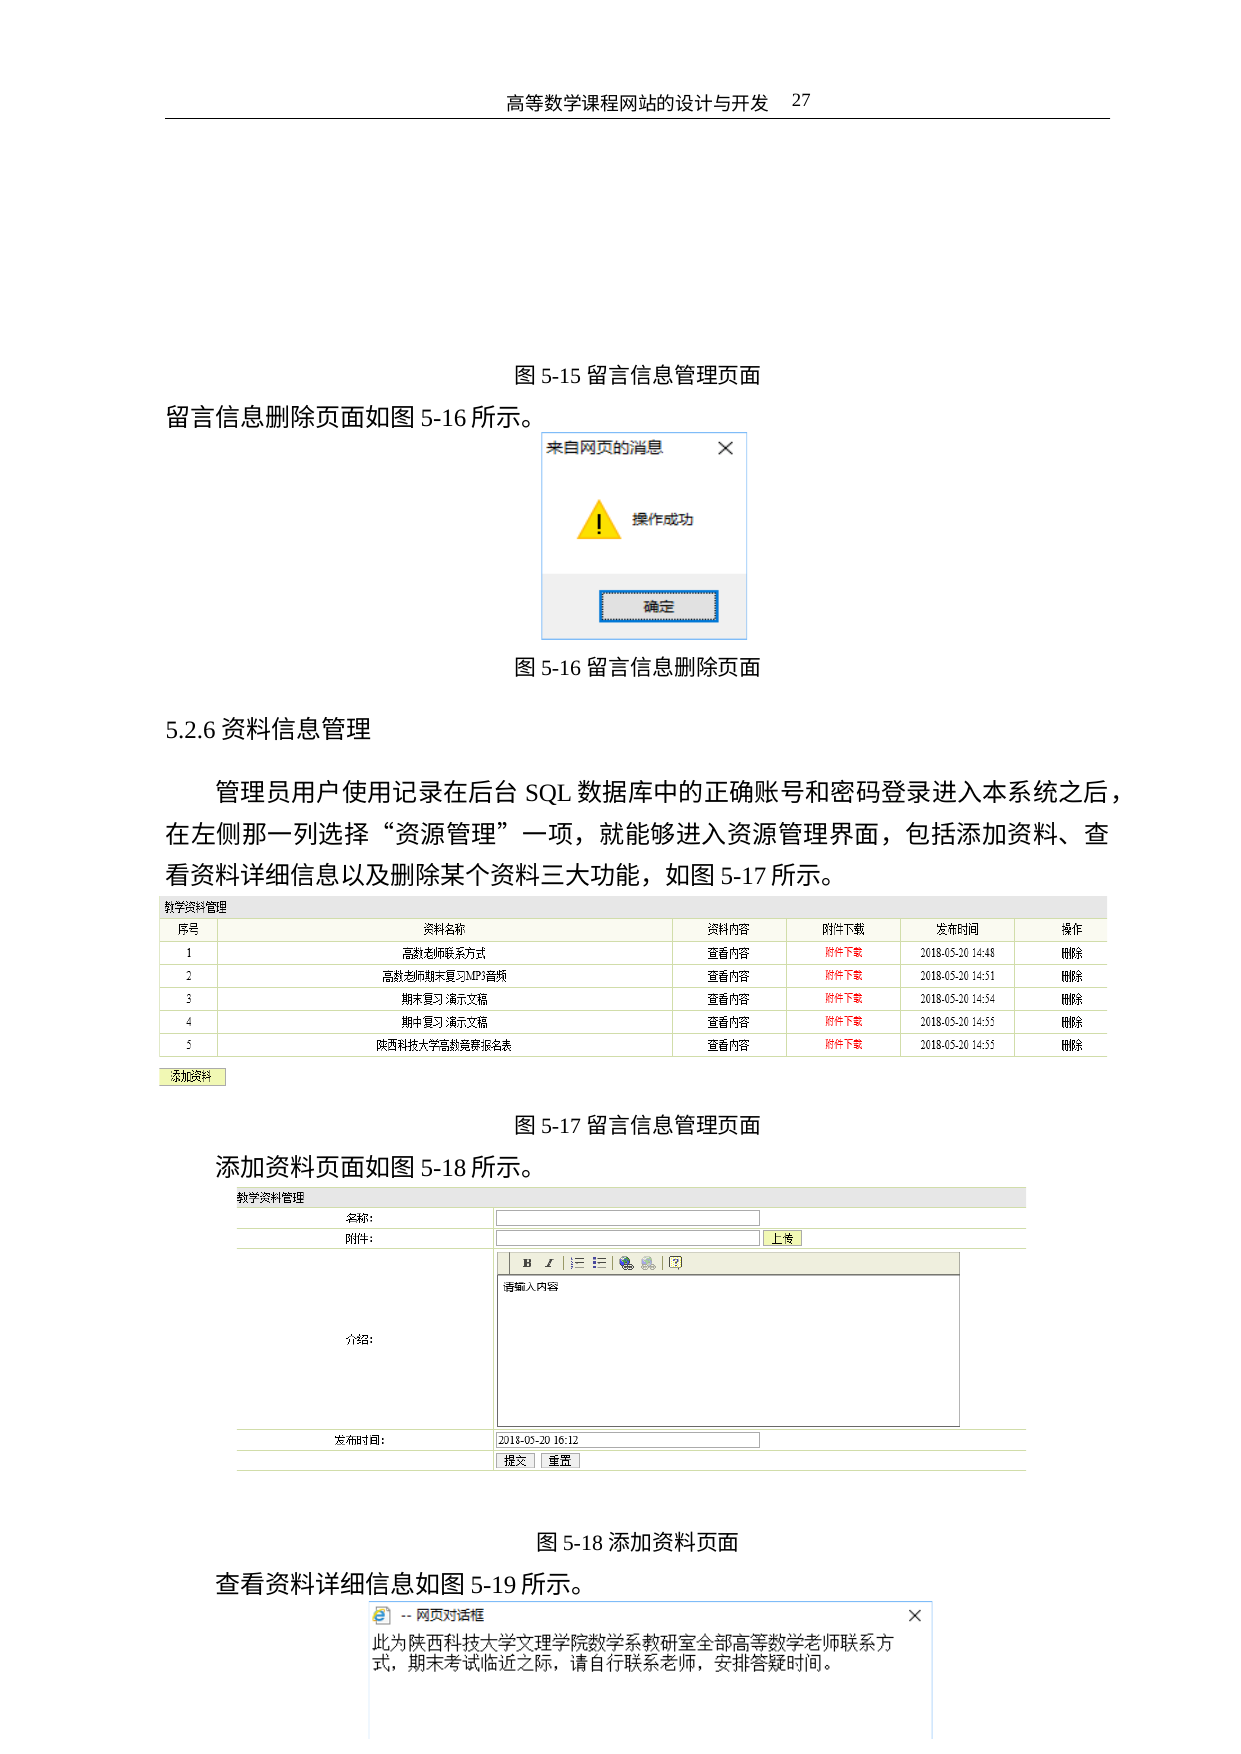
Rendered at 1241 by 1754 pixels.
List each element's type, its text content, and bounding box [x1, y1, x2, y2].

text 图5-18 添加资料页面 [165, 1520, 1110, 1561]
picture [236, 1183, 1027, 1475]
text 添加资料页面如图5-18所示。 [165, 1145, 1110, 1186]
subtitle 5.2.6 资料信息管理 [165, 707, 1110, 749]
text 图5-15 留言信息管理页面 [165, 353, 1110, 395]
text 图5-17 留言信息管理页面 [165, 1103, 1110, 1145]
text 管理员用户使用记录在后台SQL数据库中的正确账号和密码登录进入本系统之后，在左侧那一列选择“资源管理”一项，就能够进入资源管理界面，包括添加资料、查看资料详细信息以及删除某个资料三大功能，如图5-17所示。 [165, 770, 1110, 895]
picture [159, 896, 1108, 1089]
text 图5-16 留言信息删除页面 [165, 645, 1110, 686]
text 留言信息删除页面如图5-16所示。 [165, 395, 1110, 436]
text 查看资料详细信息如图5-19所示。 [165, 1561, 1110, 1603]
picture [541, 432, 748, 640]
picture [368, 1601, 933, 1739]
